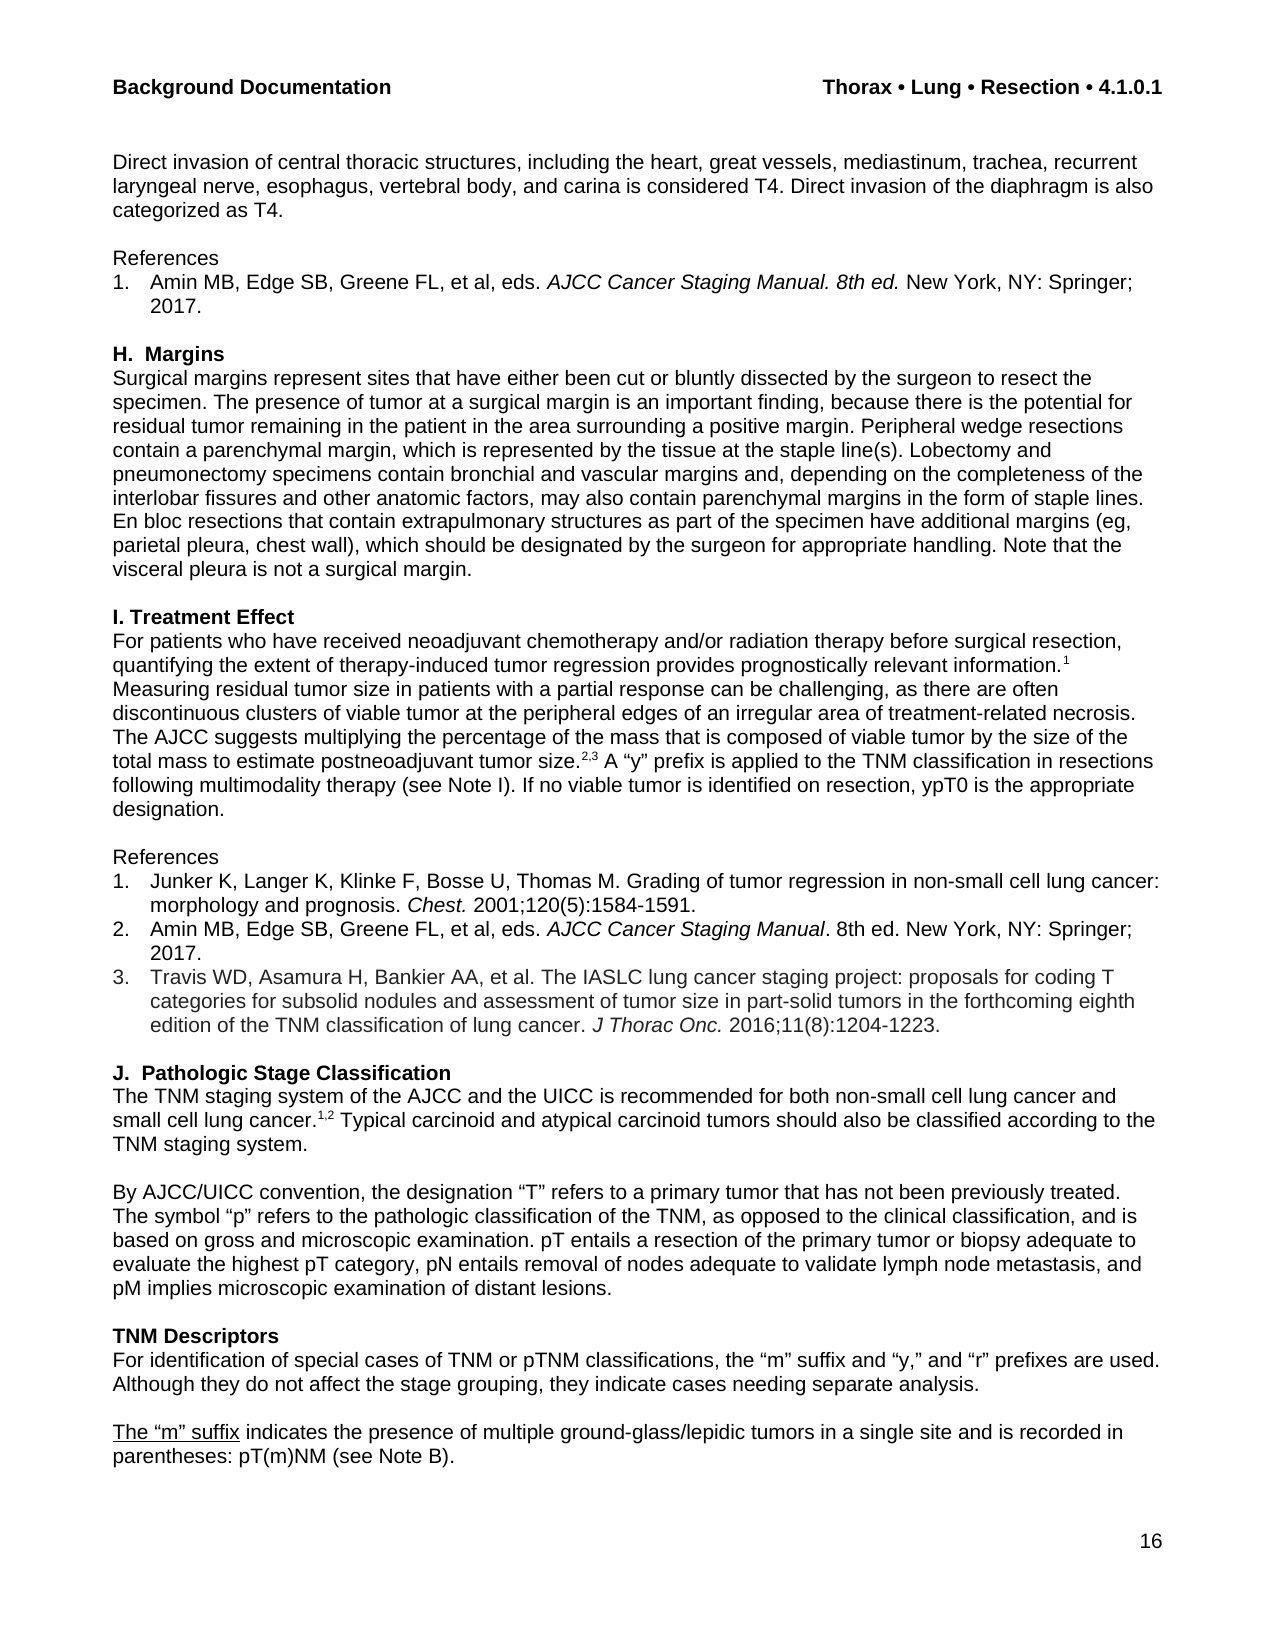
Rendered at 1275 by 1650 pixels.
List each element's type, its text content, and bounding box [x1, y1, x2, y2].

subtitle I. Treatment Effect [112, 605, 1162, 629]
subtitle TNM Descriptors [112, 1324, 1162, 1348]
subtitle H. Margins [112, 342, 1162, 366]
text The “m” suffix indicates the presence of multiple ground-glass/lepidic tumors in a single site and is recorded in parentheses: pT(m)NM (see Note B). [112, 1420, 1162, 1468]
list Junker K, Langer K, Klinke F, Bosse U, Thomas M. Grading of tumor regression in non-small cell lung cancer: morphology and prognosis. Chest. 2001;120(5):1584-1591. [112, 869, 1162, 917]
list Travis WD, Asamura H, Bankier AA, et al. The IASLC lung cancer staging project: proposals for coding T categories for subsolid nodules and assessment of tumor size in part-solid tumors in the forthcoming eighth edition of the TNM classification of lung cancer. J Thorac Onc. 2016;11(8):1204-1223. [112, 964, 1162, 1036]
text References [112, 845, 1162, 869]
text References [112, 246, 1162, 270]
text Surgical margins represent sites that have either been cut or bluntly dissected by the surgeon to resect the specimen. The presence of tumor at a surgical margin is an important finding, because there is the potential for residual tumor remaining in the patient in the area surrounding a positive margin. Peripheral wedge resections contain a parenchymal margin, which is represented by the tissue at the staple line(s). Lobectomy and pneumonectomy specimens contain bronchial and vascular margins and, depending on the completeness of the interlobar fissures and other anatomic factors, may also contain parenchymal margins in the form of staple lines. En bloc resections that contain extrapulmonary structures as part of the specimen have additional margins (eg, parietal pleura, chest wall), which should be designated by the surgeon for appropriate handling. Note that the visceral pleura is not a surgical margin. [112, 366, 1162, 581]
list Amin MB, Edge SB, Greene FL, et al, eds. AJCC Cancer Staging Manual. 8th ed. New York, NY: Springer; 2017. [112, 917, 1162, 964]
text For identification of special cases of TNM or pTNM classifications, the “m” suffix and “y,” and “r” prefixes are used. Although they do not affect the stage grouping, they indicate cases needing separate analysis. [112, 1348, 1162, 1396]
list Amin MB, Edge SB, Greene FL, et al, eds. AJCC Cancer Staging Manual. 8th ed. New York, NY: Springer; 2017. [112, 270, 1162, 318]
text Direct invasion of central thoracic structures, including the heart, great vessels, mediastinum, trachea, recurrent laryngeal nerve, esophagus, vertebral body, and carina is considered T4. Direct invasion of the diaphragm is also categorized as T4. [112, 150, 1162, 222]
text By AJCC/UICC convention, the designation “T” refers to a primary tumor that has not been previously treated. The symbol “p” refers to the pathologic classification of the TNM, as opposed to the clinical classification, and is based on gross and microscopic examination. pT entails a resection of the primary tumor or biopsy adequate to evaluate the highest pT category, pN entails removal of nodes adequate to validate lymph node metastasis, and pM implies microscopic examination of distant lesions. [112, 1180, 1162, 1300]
text For patients who have received neoadjuvant chemotherapy and/or radiation therapy before surgical resection, quantifying the extent of therapy-induced tumor regression provides prognostically relevant information.1 Measuring residual tumor size in patients with a partial response can be challenging, as there are often discontinuous clusters of viable tumor at the peripheral edges of an irregular area of treatment-related necrosis. The AJCC suggests multiplying the percentage of the mass that is composed of viable tumor by the size of the total mass to estimate postneoadjuvant tumor size.2,3 A “y” prefix is applied to the TNM classification in resections following multimodality therapy (see Note I). If no viable tumor is identified on resection, ypT0 is the appropriate designation. [112, 629, 1162, 821]
text The TNM staging system of the AJCC and the UICC is recommended for both non-small cell lung cancer and small cell lung cancer.1,2 Typical carcinoid and atypical carcinoid tumors should also be classified according to the TNM staging system. [112, 1084, 1162, 1156]
subtitle J. Pathologic Stage Classification [112, 1060, 1162, 1084]
